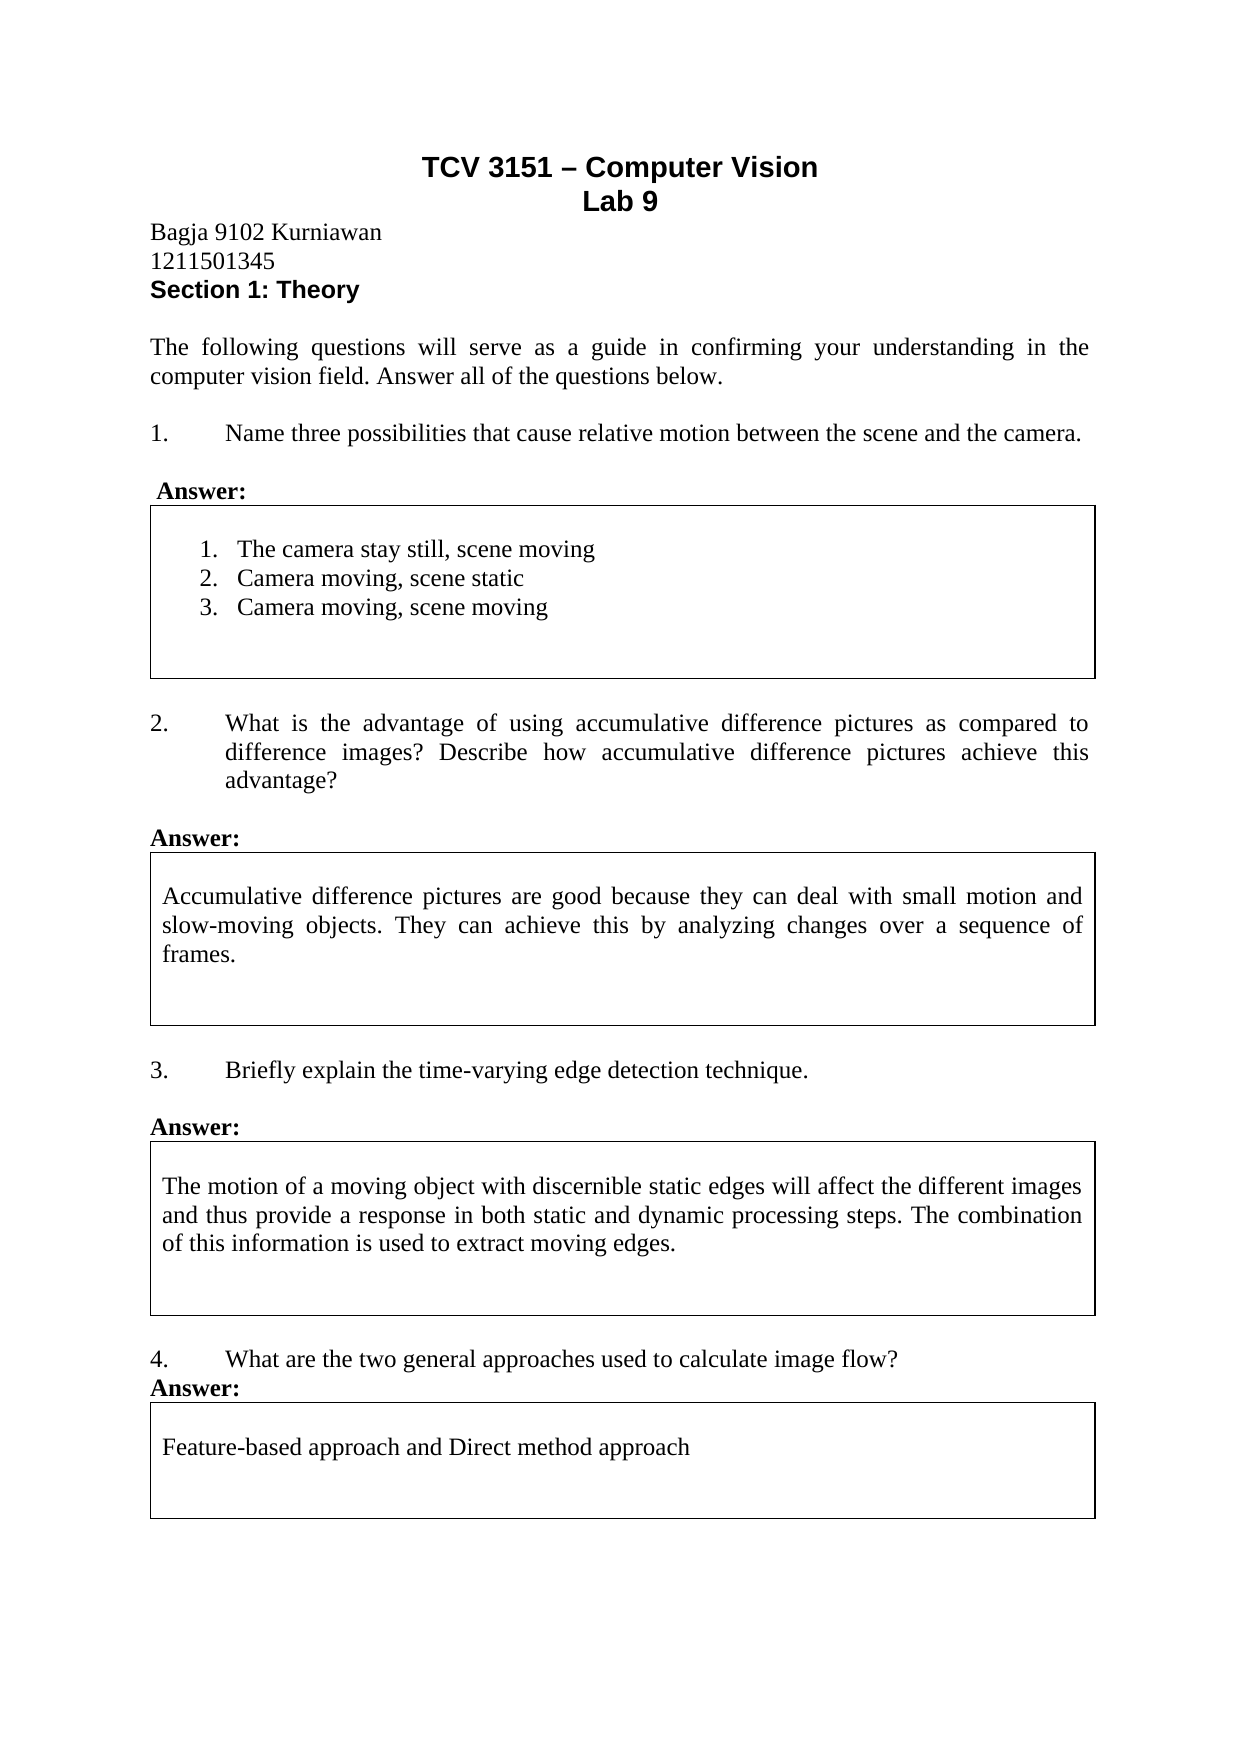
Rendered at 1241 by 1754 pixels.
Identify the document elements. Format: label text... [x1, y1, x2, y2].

table_header Feature-based approach and Direct method approach [151, 1403, 1094, 1518]
table_header The motion of a moving object with discernible static edges will affect the different images and thus provide a response in both static and dynamic processing steps. The combination of this information is used to extract moving edges. [151, 1142, 1094, 1315]
text 1211501345 [150, 246, 1090, 274]
table_header Accumulative difference pictures are good because they can deal with small motion and slow-moving objects. They can achieve this by analyzing changes over a sequence of frames. [151, 853, 1094, 1025]
text TCV 3151 – Computer Vision [150, 150, 1090, 183]
text Section 1: Theory [150, 274, 1090, 303]
text Answer: [150, 476, 1090, 504]
text The following questions will serve as a guide in confirming your understanding in the computer vision field. Answer all of the questions below. [150, 332, 1090, 389]
list What is the advantage of using accumulative difference pictures as compared to difference images? Describe how accumulative difference pictures achieve this advantage? [150, 708, 1090, 794]
table_header The camera stay still, scene moving Camera moving, scene static Camera moving, scene moving [151, 506, 1094, 678]
list What are the two general approaches used to calculate image flow? [150, 1344, 1090, 1373]
text Answer: [150, 1112, 1090, 1141]
text Bagja 9102 Kurniawan [150, 217, 1090, 246]
text Answer: [150, 1373, 1090, 1402]
list Briefly explain the time-varying edge detection technique. [150, 1055, 1090, 1084]
text Lab 9 [150, 183, 1090, 217]
list Name three possibilities that cause relative motion between the scene and the camera. [150, 418, 1090, 447]
text Answer: [150, 823, 1090, 852]
